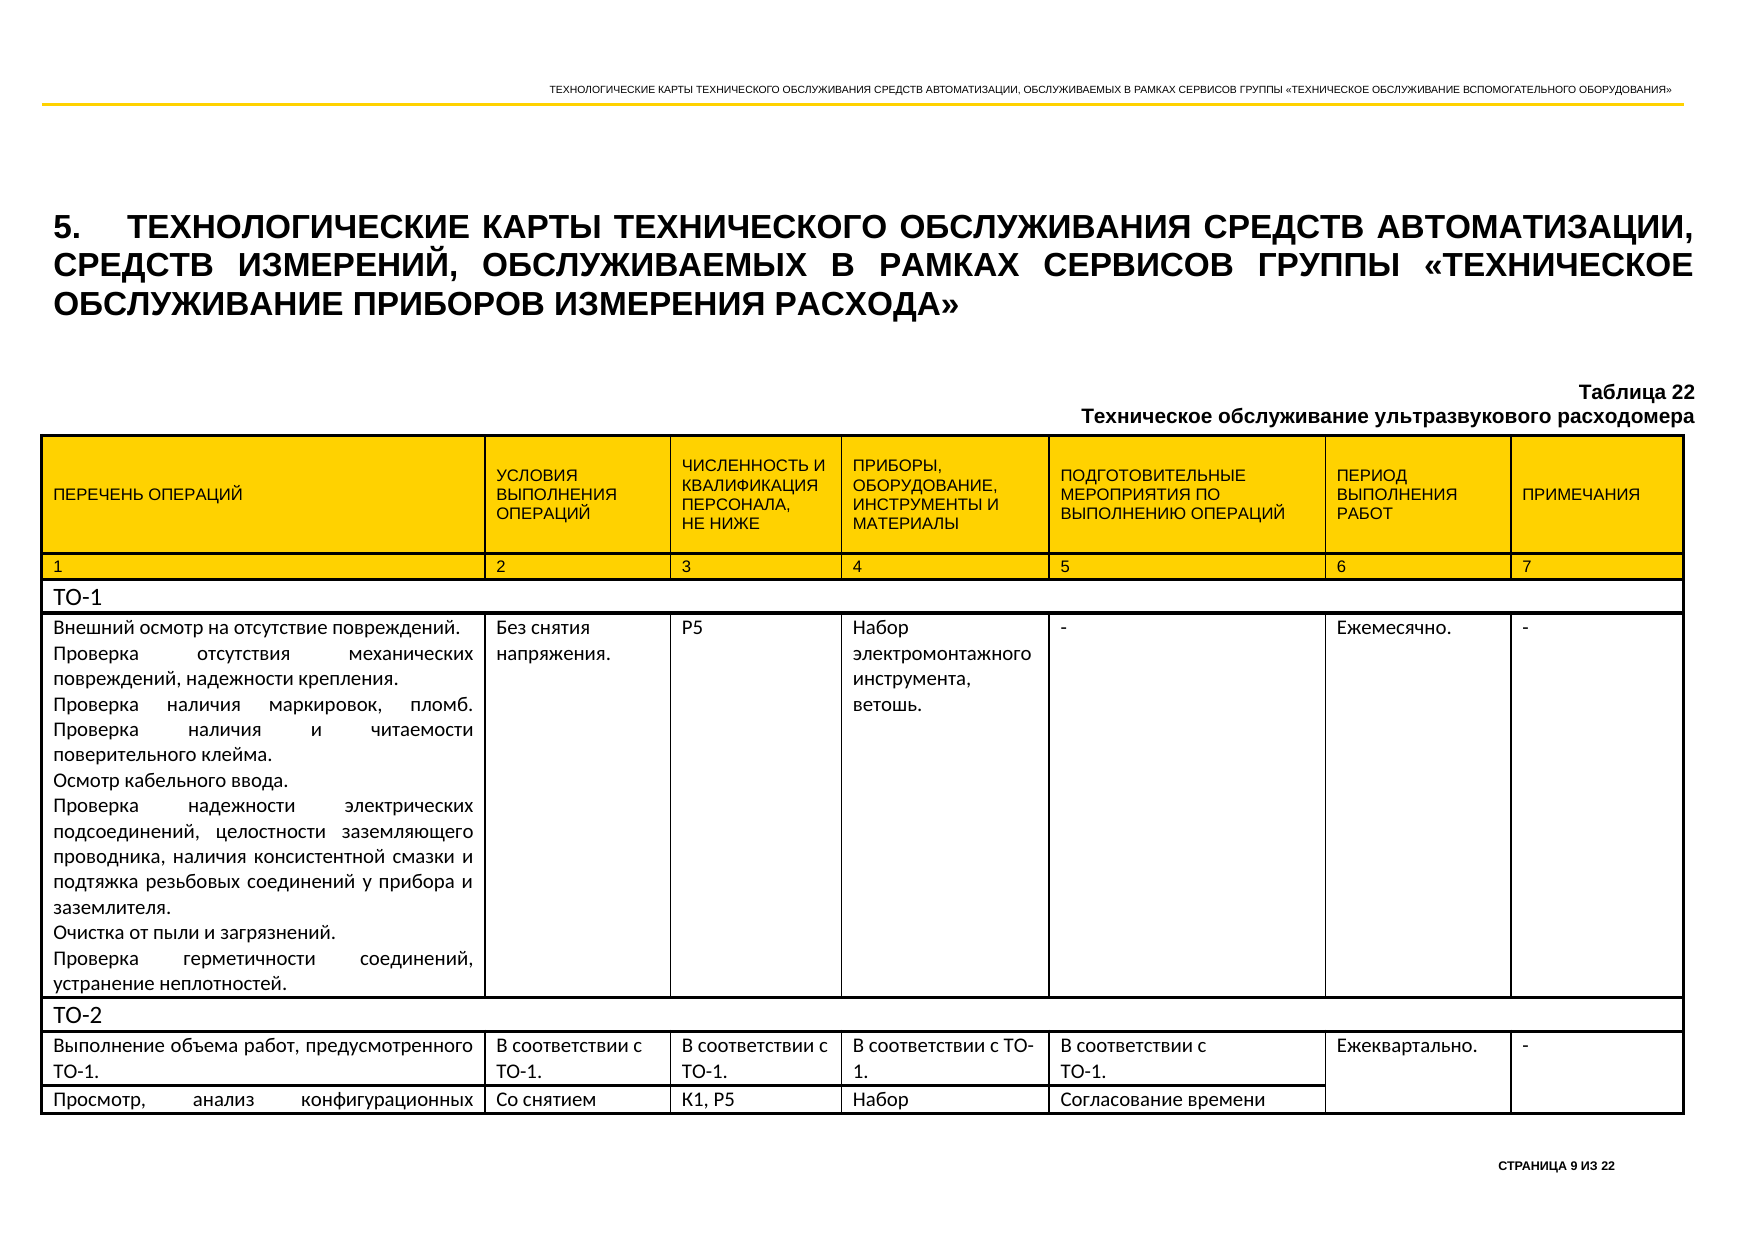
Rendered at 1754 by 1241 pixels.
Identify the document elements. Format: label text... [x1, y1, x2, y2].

list Технологические карты технического обслуживания средств автоматизации, СРЕДСТВ ИЗМЕРЕНИЙ, обслуживаемых в рамках Сервисов Группы «ТЕХНИЧЕСКОЕ ОБСЛУЖИВАНИЕ ПРИБОРОВ ИЗМЕРЕНИЯ расхода» [53, 207, 1695, 322]
table_cell Согласование времени проведения работ и получение разрешения в установленном заказчиком порядке. [1050, 1087, 1325, 1112]
table_cell 2 [486, 555, 670, 578]
table_cell Без снятия напряжения. [486, 615, 670, 996]
table_header Условия выполнения операций [486, 437, 670, 552]
table_cell 1 [43, 555, 484, 578]
table_cell В соответствии с ТО-1. [1050, 1033, 1325, 1083]
text Таблица 22 [53, 380, 1695, 404]
table_header Подготовительные мероприятия по выполнению операций [1050, 437, 1325, 552]
table_cell - [1512, 615, 1682, 996]
table_header Примечания [1512, 437, 1682, 552]
table_cell Со снятием напряжения. [486, 1087, 670, 1112]
table_cell 6 [1326, 555, 1510, 578]
table_cell Набор электромонтажного инструмента, ветошь. [842, 615, 1048, 996]
table_cell В соответствии с ТО-1. [671, 1033, 841, 1083]
table_cell Р5 [671, 615, 841, 996]
table_cell 5 [1050, 555, 1325, 578]
table_cell - [1050, 615, 1325, 996]
table_cell 7 [1512, 555, 1682, 578]
table_cell Выполнение объема работ, предусмотренного ТО-1. [43, 1033, 484, 1083]
table_cell ТО-2 [43, 999, 1682, 1029]
table_cell Ежемесячно. [1326, 615, 1510, 996]
table_cell В соответствии с ТО-1. [842, 1033, 1048, 1083]
table_cell Набор электромонтажного инструмента, мультиметр, калибратор, переносной ПК. [842, 1087, 1048, 1112]
table_cell ТО-1 [43, 581, 1682, 611]
table_header Перечень операций [43, 437, 484, 552]
table_cell 3 [671, 555, 841, 578]
text Техническое обслуживание ультразвукового расходомера [53, 404, 1695, 428]
table_cell - [1512, 1033, 1682, 1112]
table_cell Ежеквартально. [1326, 1033, 1510, 1112]
table_cell 4 [842, 555, 1048, 578]
table_cell К1, Р5 [671, 1087, 841, 1112]
table_header ЧИСЛЕННОСТЬ И КВАЛИФИКАЦИЯ ПЕРСОНАЛА, НЕ НИЖЕ [671, 437, 841, 552]
table_header Период выполнения работ [1326, 437, 1510, 552]
table_header Приборы, оборудование, ИНСТРУМЕНТЫ и материалы [842, 437, 1048, 552]
table_cell Внешний осмотр на отсутствие повреждений. Проверка отсутствия механических повреждений, надежности крепления. Проверка наличия маркировок, пломб. Проверка наличия и читаемости поверительного клейма. Осмотр кабельного ввода. Проверка надежности электрических подсоединений, целостности заземляющего проводника, наличия консистентной смазки и подтяжка резьбовых соединений у прибора и заземлителя. Очистка от пыли и загрязнений. Проверка герметичности соединений, устранение неплотностей. [43, 615, 484, 996]
table_cell В соответствии с ТО-1. [486, 1033, 670, 1083]
